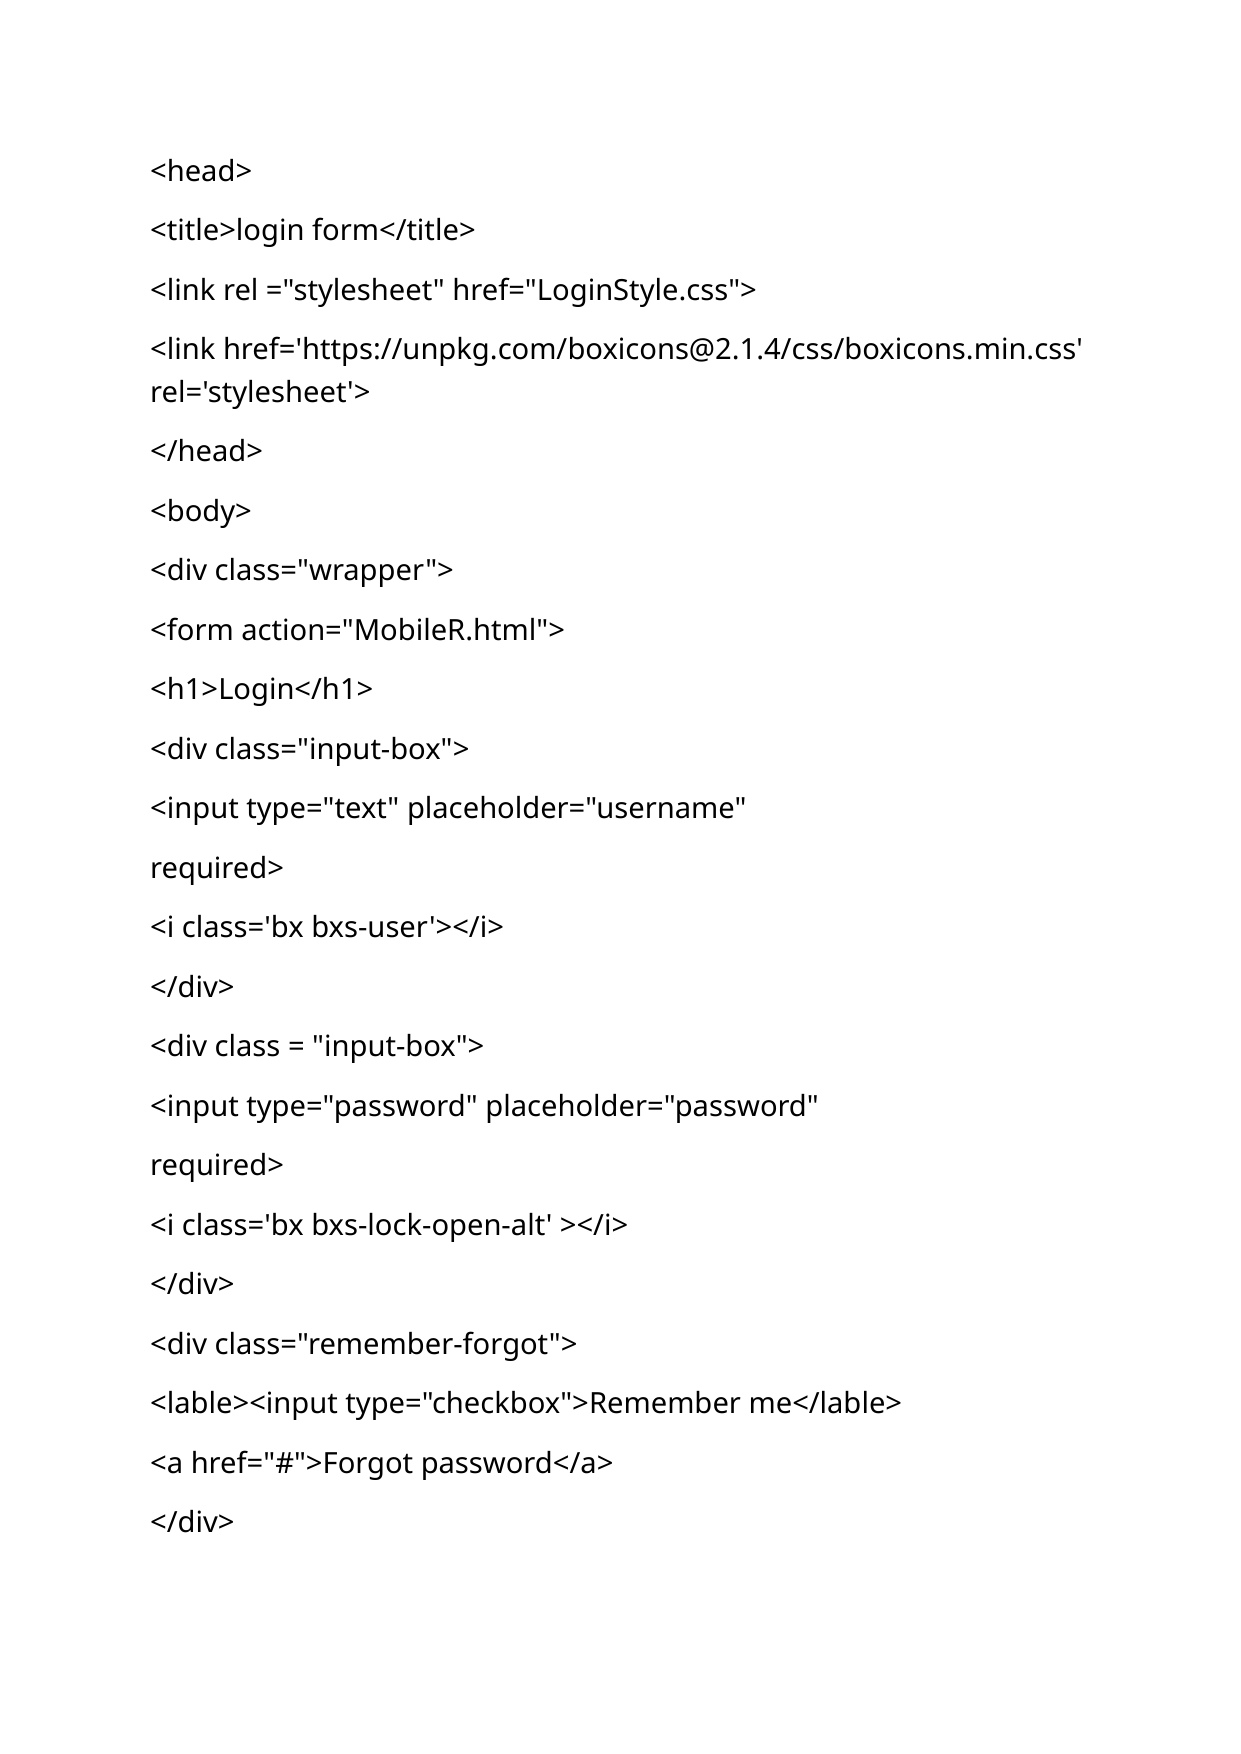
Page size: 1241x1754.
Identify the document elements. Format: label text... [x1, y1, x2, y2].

text <lable><input type="checkbox">Remember me</lable> [150, 1382, 1090, 1422]
text <link rel ="stylesheet" href="LoginStyle.css"> [150, 269, 1090, 309]
text <form action="MobileR.html"> [150, 609, 1090, 649]
text <title>login form</title> [150, 209, 1090, 249]
text <body> [150, 490, 1090, 530]
text <input type="text" placeholder="username" [150, 788, 1090, 827]
text </head> [150, 431, 1090, 470]
text <i class='bx bxs-lock-open-alt' ></i> [150, 1204, 1090, 1244]
text <head> [150, 150, 1090, 190]
text <div class = "input-box"> [150, 1026, 1090, 1065]
text <input type="password" placeholder="password" [150, 1085, 1090, 1125]
text <link href='https://unpkg.com/boxicons@2.1.4/css/boxicons.min.css' rel='stylesheet'> [150, 328, 1090, 411]
text required> [150, 847, 1090, 887]
text </div> [150, 1263, 1090, 1303]
text </div> [150, 1501, 1090, 1541]
text <h1>Login</h1> [150, 669, 1090, 708]
text <div class="input-box"> [150, 728, 1090, 768]
text <div class="remember-forgot"> [150, 1323, 1090, 1363]
text <i class='bx bxs-user'></i> [150, 907, 1090, 946]
text <a href="#">Forgot password</a> [150, 1442, 1090, 1482]
text </div> [150, 966, 1090, 1006]
text required> [150, 1144, 1090, 1184]
text <div class="wrapper"> [150, 550, 1090, 589]
